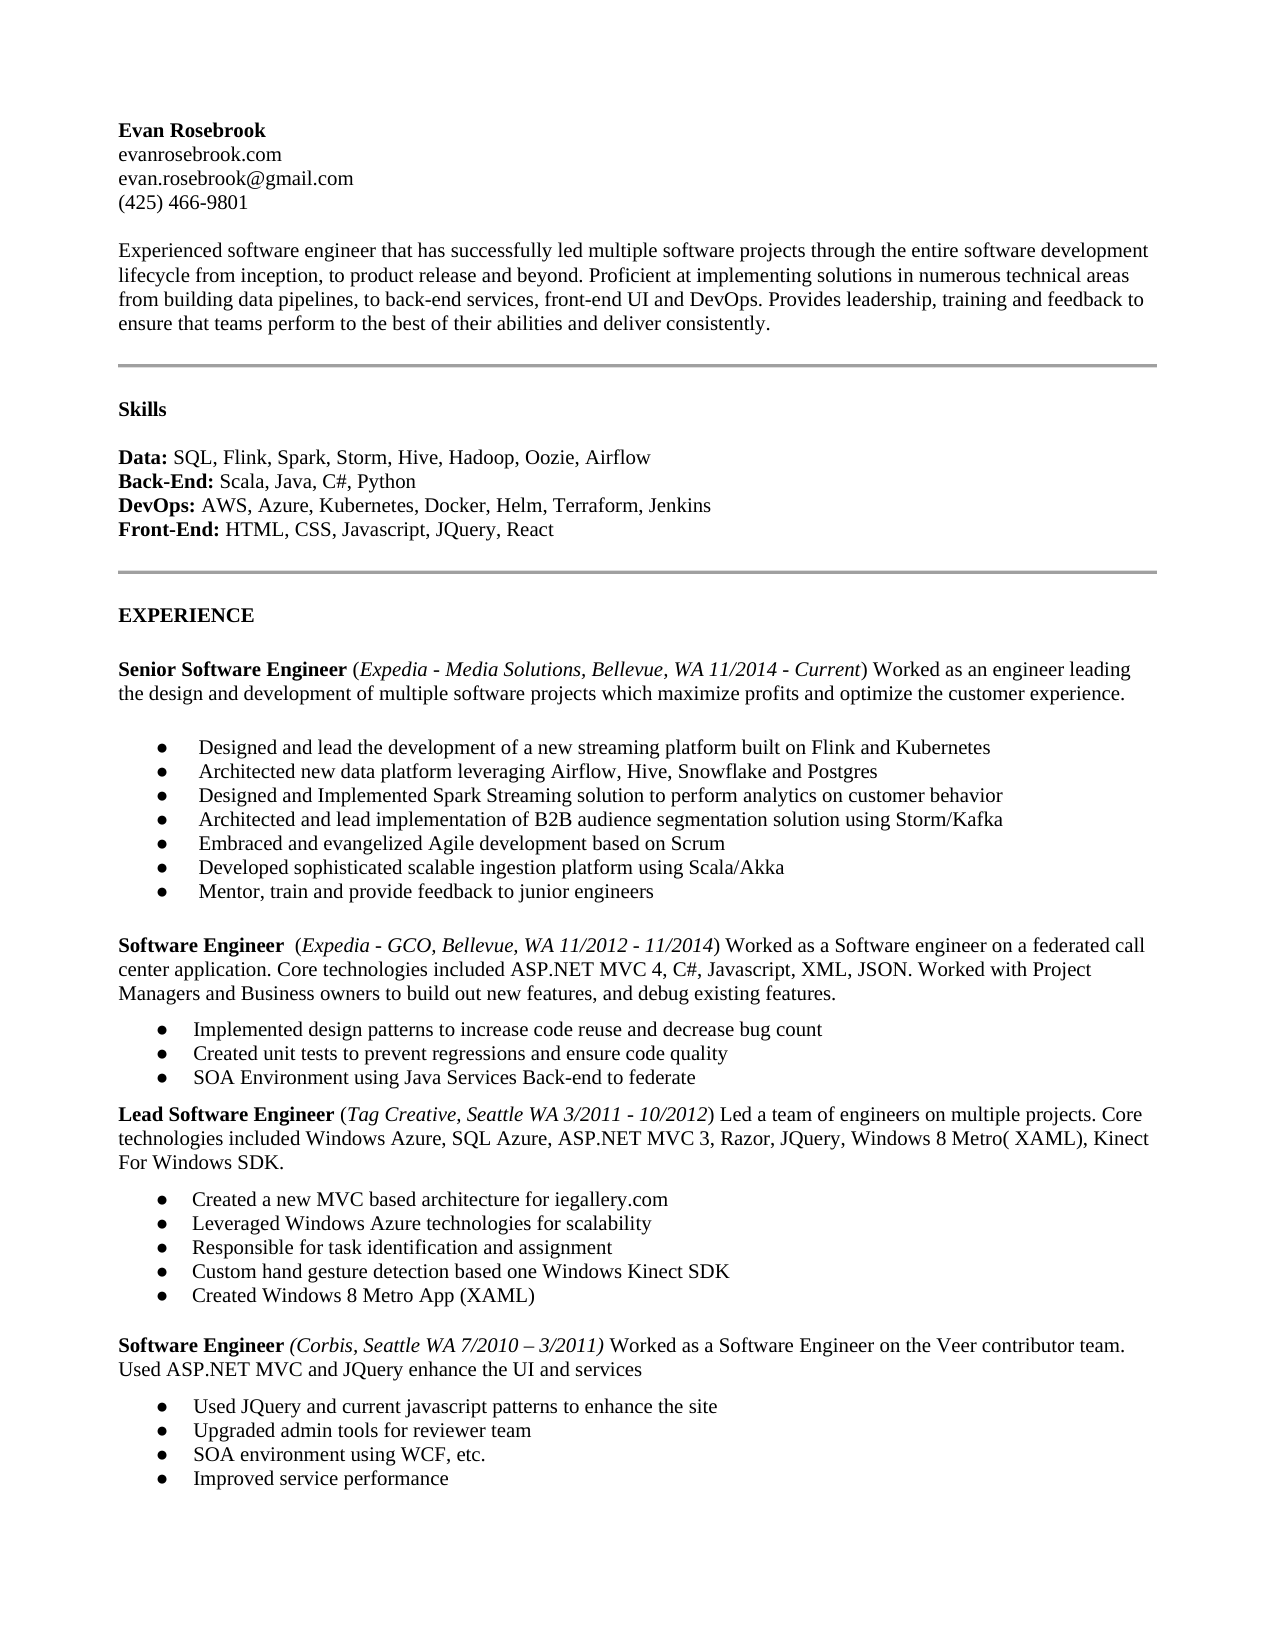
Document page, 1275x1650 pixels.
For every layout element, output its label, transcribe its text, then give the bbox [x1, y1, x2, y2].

list Created unit tests to prevent regressions and ensure code quality [156, 1041, 1157, 1065]
list Custom hand gesture detection based one Windows Kinect SDK [156, 1259, 1157, 1283]
list Designed and Implemented Spark Streaming solution to perform analytics on customer behavior [156, 783, 1157, 807]
list Mentor, train and provide feedback to junior engineers [156, 879, 1157, 903]
list Designed and lead the development of a new streaming platform built on Flink and Kubernetes [156, 734, 1157, 759]
text Skills Data: SQL, Flink, Spark, Storm, Hive, Hadoop, Oozie, Airflow Back-End: Scala, Java, C#, Python DevOps: AWS, Azure, Kubernetes, Docker, Helm, Terraform, Jenkins Front-End: HTML, CSS, Javascript, JQuery, React [118, 368, 1157, 541]
list Improved service performance [156, 1466, 1157, 1490]
list Embraced and evangelized Agile development based on Scrum [156, 831, 1157, 855]
text Software Engineer (Corbis, Seattle WA 7/2010 – 3/2011) Worked as a Software Engineer on the Veer contributor team. Used ASP.NET MVC and JQuery enhance the UI and services [118, 1333, 1157, 1381]
list Leveraged Windows Azure technologies for scalability [156, 1211, 1157, 1235]
text Lead Software Engineer (Tag Creative, Seattle WA 3/2011 - 10/2012) Led a team of engineers on multiple projects. Core technologies included Windows Azure, SQL Azure, ASP.NET MVC 3, Razor, JQuery, Windows 8 Metro( XAML), Kinect For Windows SDK. [118, 1102, 1157, 1174]
list SOA Environment using Java Services Back-end to federate [156, 1065, 1157, 1089]
text Senior Software Engineer (Expedia - Media Solutions, Bellevue, WA 11/2014 - Current) Worked as an engineer leading the design and development of multiple software projects which maximize profits and optimize the customer experience. [118, 657, 1157, 705]
list SOA environment using WCF, etc. [156, 1442, 1157, 1466]
list Created a new MVC based architecture for iegallery.com [156, 1187, 1157, 1211]
list Implemented design patterns to increase code reuse and decrease bug count [156, 1017, 1157, 1041]
list Developed sophisticated scalable ingestion platform using Scala/Akka [156, 855, 1157, 879]
list Used JQuery and current javascript patterns to enhance the site [156, 1394, 1157, 1418]
text EXPERIENCE [118, 574, 1157, 627]
list Upgraded admin tools for reviewer team [156, 1418, 1157, 1442]
list Created Windows 8 Metro App (XAML) [156, 1283, 1157, 1333]
list Architected and lead implementation of B2B audience segmentation solution using Storm/Kafka [156, 807, 1157, 831]
text Software Engineer (Expedia - GCO, Bellevue, WA 11/2012 - 11/2014) Worked as a Software engineer on a federated call center application. Core technologies included ASP.NET MVC 4, C#, Javascript, XML, JSON. Worked with Project Managers and Business owners to build out new features, and debug existing features. [118, 932, 1157, 1005]
text Evan Rosebrook evanrosebrook.com evan.rosebrook@gmail.com (425) 466-9801 Experienced software engineer that has successfully led multiple software projects through the entire software development lifecycle from inception, to product release and beyond. Proficient at implementing solutions in numerous technical areas from building data pipelines, to back-end services, front-end UI and DevOps. Provides leadership, training and feedback to ensure that teams perform to the best of their abilities and deliver consistently. [118, 118, 1157, 335]
list Responsible for task identification and assignment [156, 1235, 1157, 1259]
list Architected new data platform leveraging Airflow, Hive, Snowflake and Postgres [156, 759, 1157, 783]
